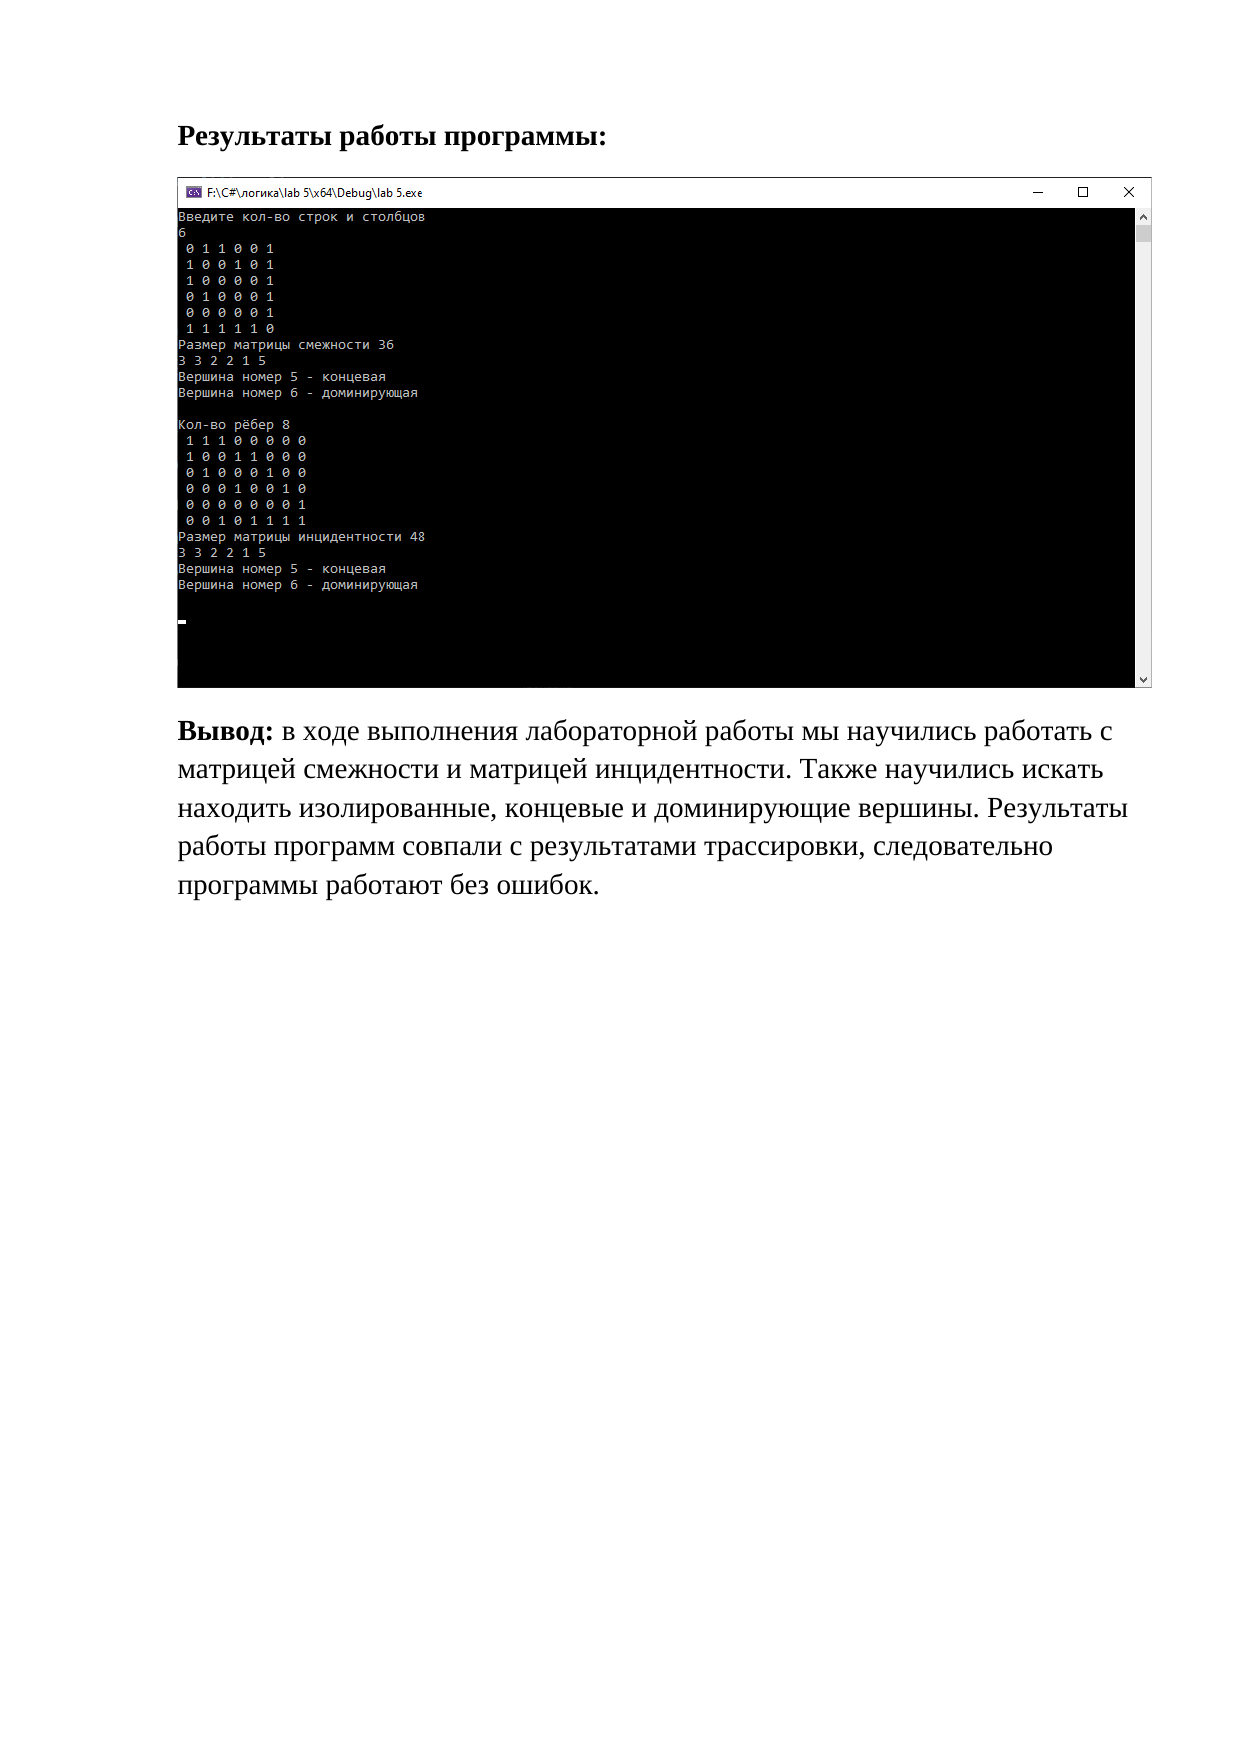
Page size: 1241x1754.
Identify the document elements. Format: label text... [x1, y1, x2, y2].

picture [177, 177, 1152, 688]
text Вывод: в ходе выполнения лабораторной работы мы научились работать с матрицей смежности и матрицей инцидентности. Также научились искать находить изолированные, концевые и доминирующие вершины. Результаты работы программ совпали с результатами трассировки, следовательно программы работают без ошибок. [177, 713, 1152, 900]
text Результаты работы программы: [177, 118, 1152, 152]
